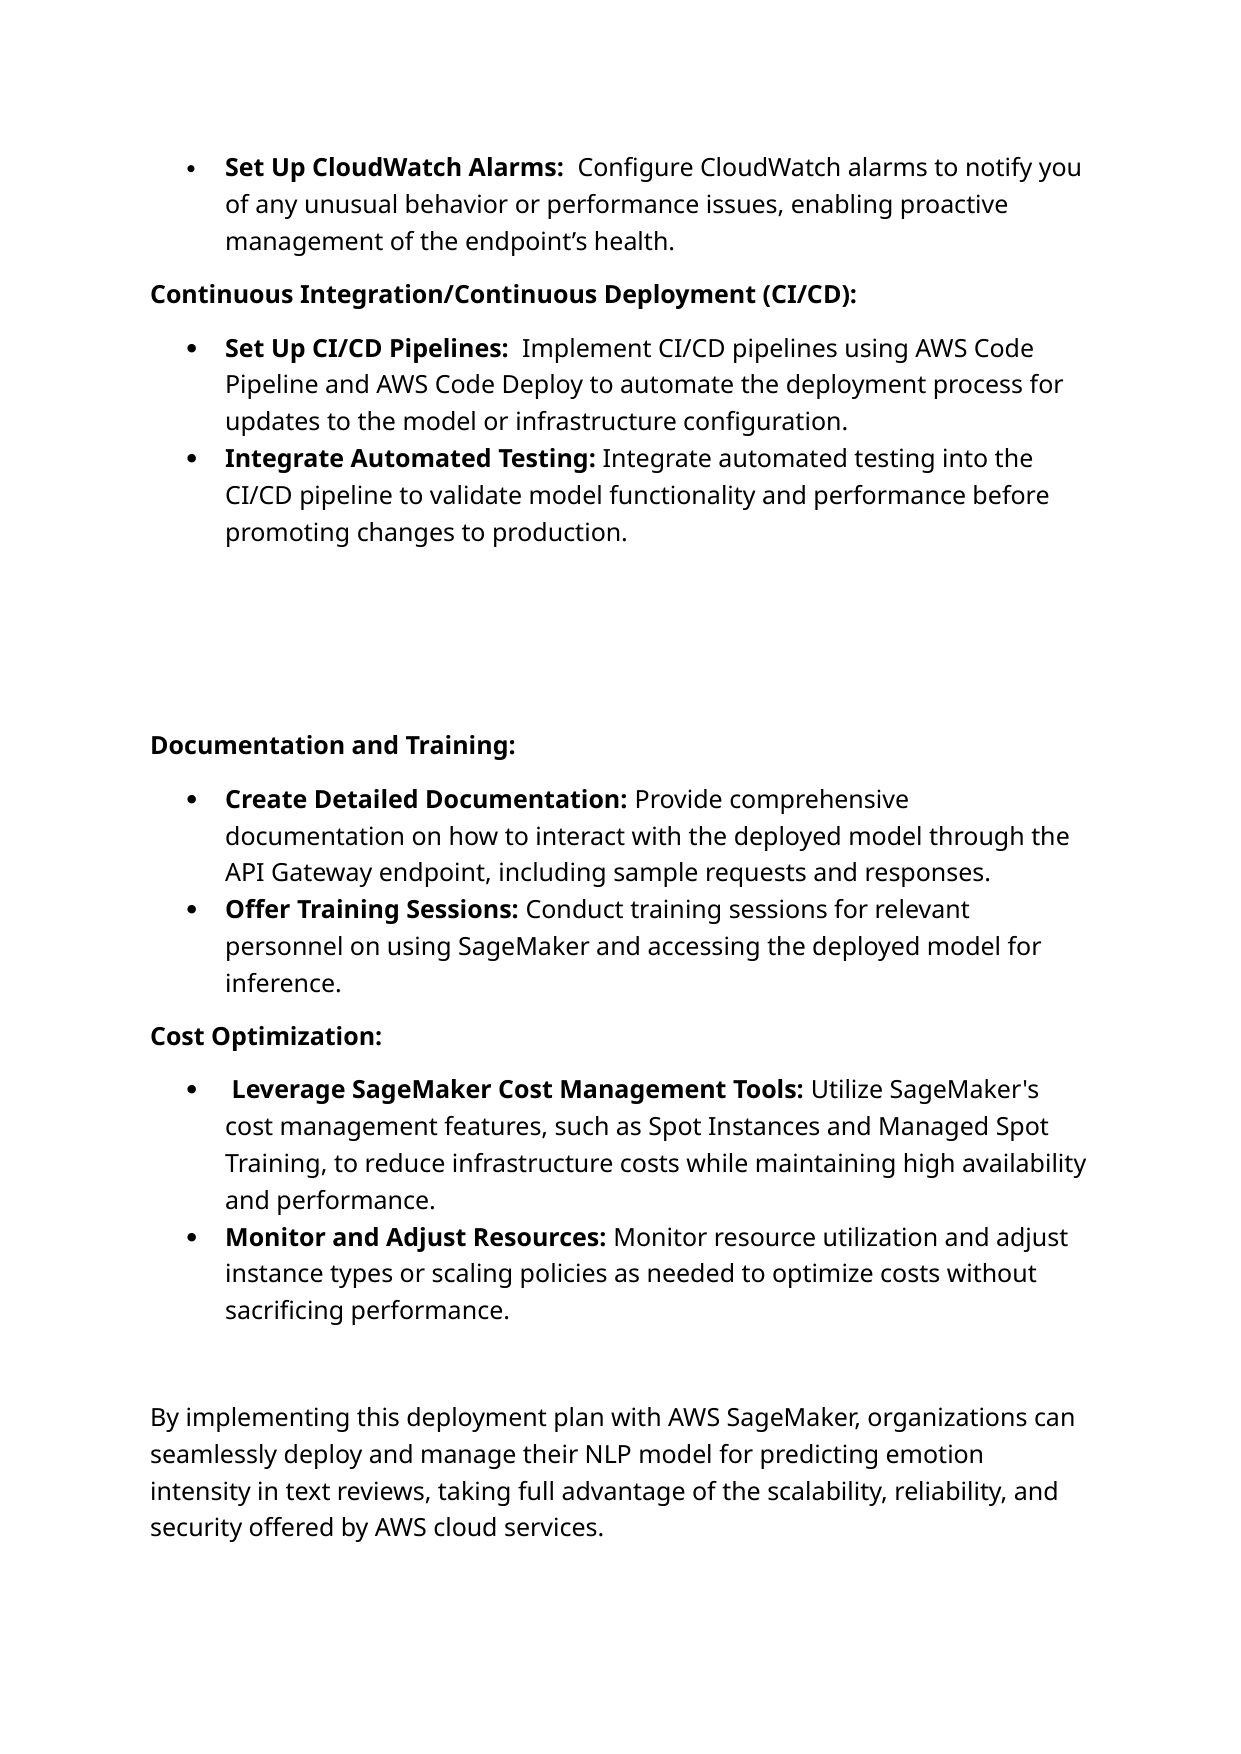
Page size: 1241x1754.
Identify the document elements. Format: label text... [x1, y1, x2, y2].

list Integrate Automated Testing: Integrate automated testing into the CI/CD pipeline to validate model functionality and performance before promoting changes to production. [187, 441, 1090, 548]
list Set Up CI/CD Pipelines: Implement CI/CD pipelines using AWS Code Pipeline and AWS Code Deploy to automate the deployment process for updates to the model or infrastructure configuration. [187, 330, 1090, 438]
list Leverage SageMaker Cost Management Tools: Utilize SageMaker's cost management features, such as Spot Instances and Managed Spot Training, to reduce infrastructure costs while maintaining high availability and performance. [187, 1072, 1090, 1217]
text Documentation and Training: [150, 728, 1090, 762]
list Create Detailed Documentation: Provide comprehensive documentation on how to interact with the deployed model through the API Gateway endpoint, including sample requests and responses. [187, 781, 1090, 889]
text Cost Optimization: [150, 1019, 1090, 1053]
text Continuous Integration/Continuous Deployment (CI/CD): [150, 277, 1090, 311]
text By implementing this deployment plan with AWS SageMaker, organizations can seamlessly deploy and manage their NLP model for predicting emotion intensity in text reviews, taking full advantage of the scalability, reliability, and security offered by AWS cloud services. [150, 1400, 1090, 1544]
list Set Up CloudWatch Alarms: Configure CloudWatch alarms to notify you of any unusual behavior or performance issues, enabling proactive management of the endpoint’s health. [187, 150, 1090, 258]
list Monitor and Adjust Resources: Monitor resource utilization and adjust instance types or scaling policies as needed to optimize costs without sacrificing performance. [187, 1219, 1090, 1327]
list Offer Training Sessions: Conduct training sessions for relevant personnel on using SageMaker and accessing the deployed model for inference. [187, 892, 1090, 999]
